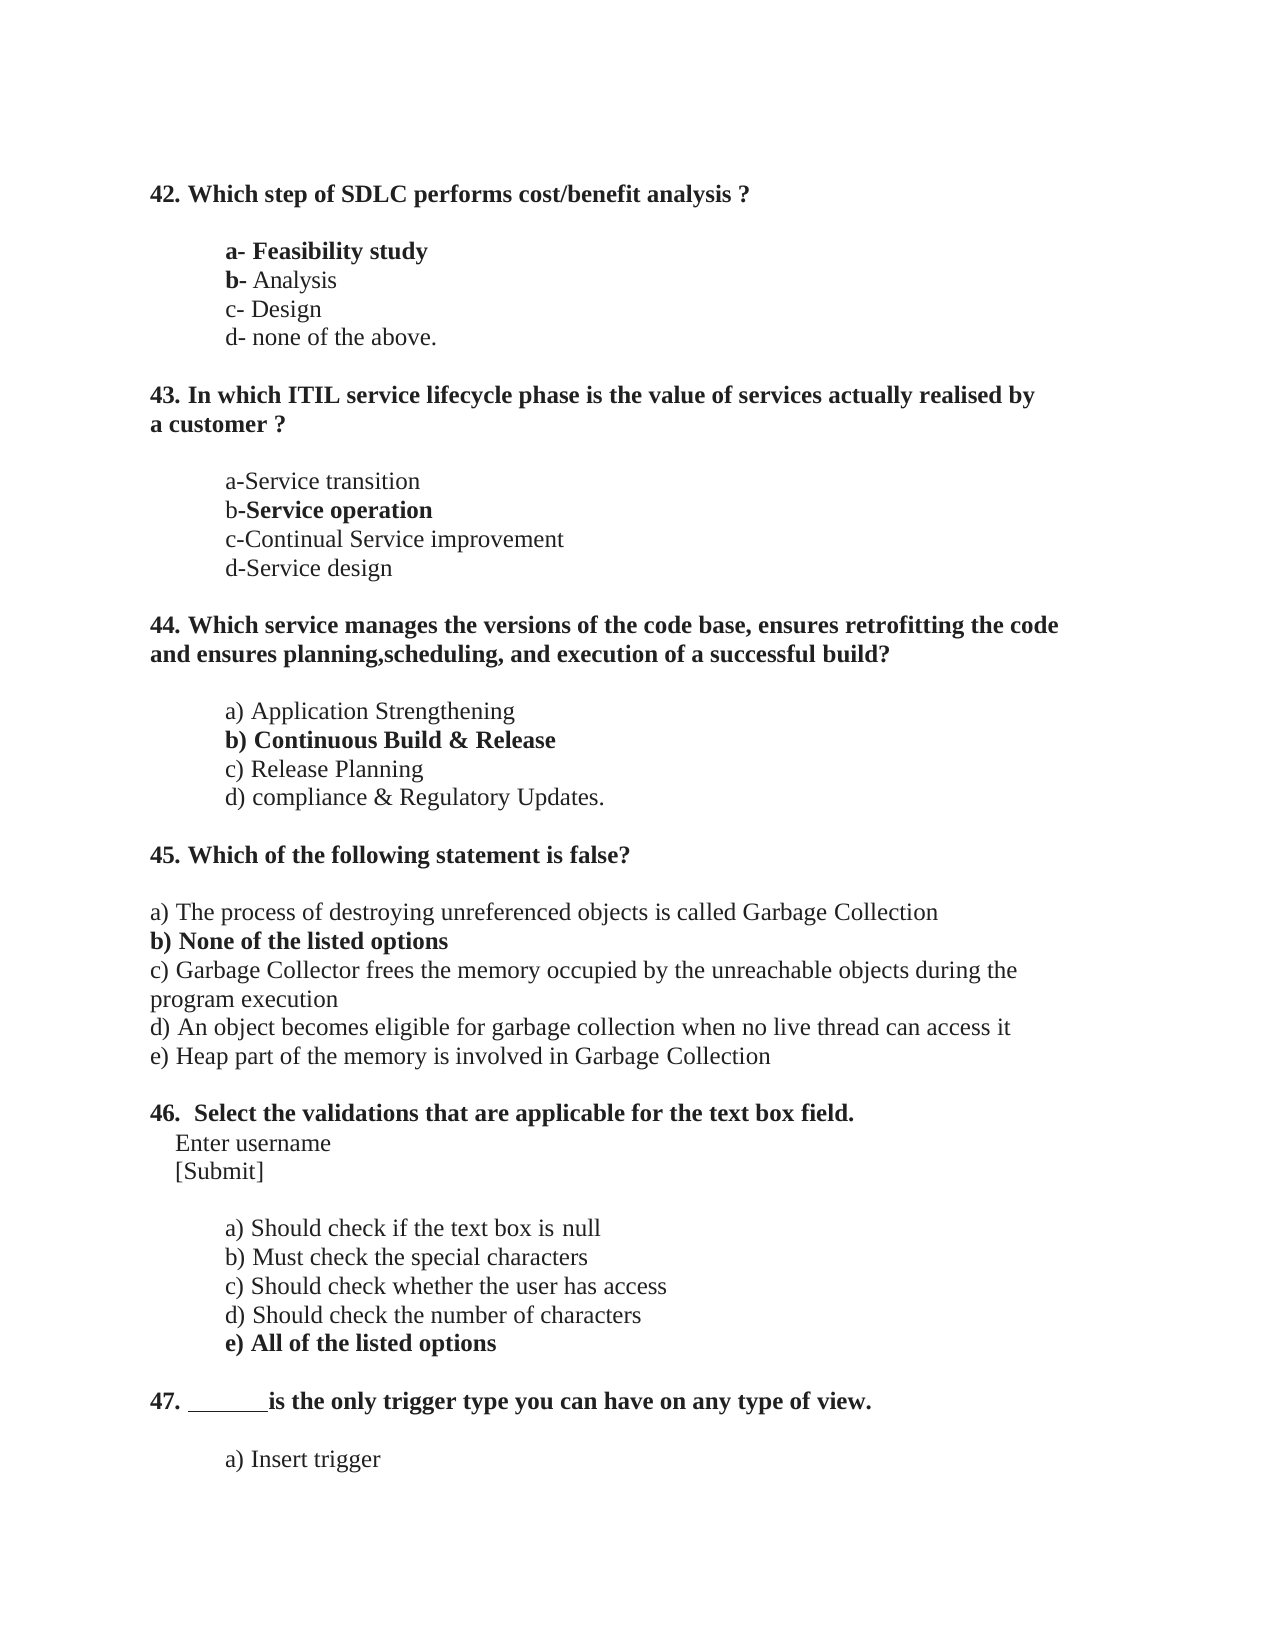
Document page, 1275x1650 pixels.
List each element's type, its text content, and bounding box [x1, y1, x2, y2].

list The process of destroying unreferenced objects is called Garbage Collection [150, 898, 1135, 927]
list Analysis c- Design [225, 265, 339, 323]
list Which of the following statement is false? [150, 841, 1135, 869]
list An object becomes eligible for garbage collection when no live thread can access it [150, 1013, 1135, 1041]
list Must check the special characters [225, 1242, 1135, 1271]
list Heap part of the memory is involved in Garbage Collection [150, 1041, 1135, 1070]
list Should check if the text box is null [225, 1213, 1135, 1242]
list Select the validations that are applicable for the text box field. [150, 1098, 1135, 1127]
list Continuous Build & Release [225, 726, 1135, 754]
list None of the listed options [150, 927, 1135, 955]
list In which ITIL service lifecycle phase is the value of services actually realised by a customer ? [150, 380, 1054, 438]
list Release Planning [225, 754, 1135, 783]
list compliance & Regulatory Updates. [225, 783, 1135, 811]
list All of the listed options [225, 1329, 1135, 1357]
list Which service manages the versions of the code base, ensures retrofitting the code and ensures planning,scheduling, and execution of a successful build? [150, 610, 1105, 668]
list Should check whether the user has access [225, 1271, 1135, 1300]
list Should check the number of characters [225, 1300, 1135, 1329]
text d- none of the above. [225, 323, 1135, 351]
list is the only trigger type you can have on any type of view. [150, 1386, 1135, 1415]
list Feasibility study [225, 237, 1135, 265]
text a-Service transition b-Service operation [225, 466, 433, 524]
list Insert trigger [225, 1444, 1135, 1473]
text Enter username [Submit] [175, 1128, 388, 1185]
text c-Continual Service improvement d-Service design [225, 524, 568, 582]
list Garbage Collector frees the memory occupied by the unreachable objects during the program execution [150, 955, 1108, 1013]
list Application Strengthening [225, 697, 1135, 726]
list Which step of SDLC performs cost/benefit analysis ? [150, 179, 1135, 208]
